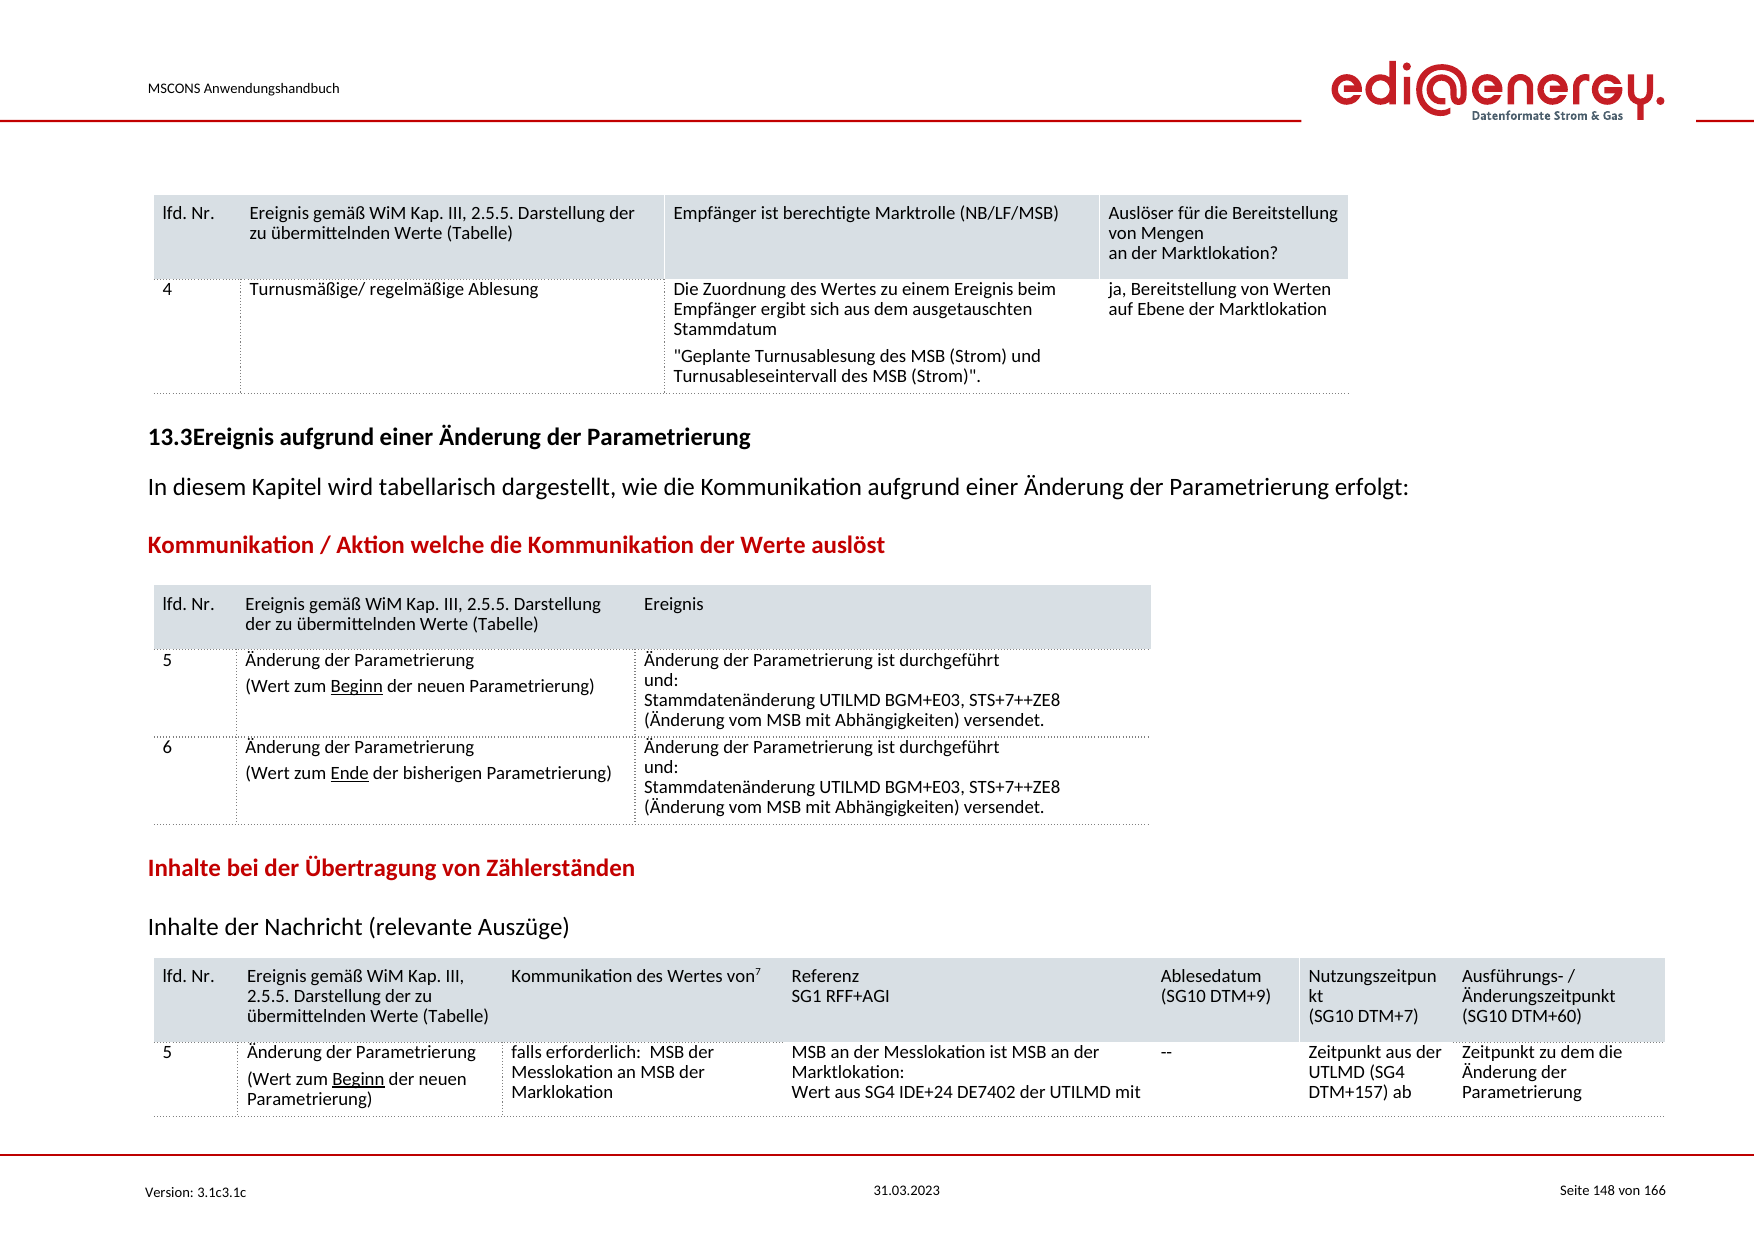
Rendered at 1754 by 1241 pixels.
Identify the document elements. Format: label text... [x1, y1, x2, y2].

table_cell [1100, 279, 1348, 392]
text Inhalte der Nachricht (relevante Auszüge) [148, 908, 1665, 941]
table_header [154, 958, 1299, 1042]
text In diesem Kapitel wird tabellarisch dargestellt, wie die Kommunikation aufgrund einer Änderung der Parametrierung erfolgt: [148, 468, 1665, 502]
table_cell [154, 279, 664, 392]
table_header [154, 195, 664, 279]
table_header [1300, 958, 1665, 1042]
text Inhalte bei der Übertragung von Zählerständen [148, 850, 1665, 883]
subtitle Ereignis aufgrund einer Änderung der Parametrierung [148, 418, 1665, 452]
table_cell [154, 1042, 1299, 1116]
text Kommunikation / Aktion welche die Kommunikation der Werte auslöst [148, 527, 1665, 560]
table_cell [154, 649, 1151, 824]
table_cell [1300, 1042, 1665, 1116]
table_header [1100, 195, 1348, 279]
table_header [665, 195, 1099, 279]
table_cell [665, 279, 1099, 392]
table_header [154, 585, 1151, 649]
